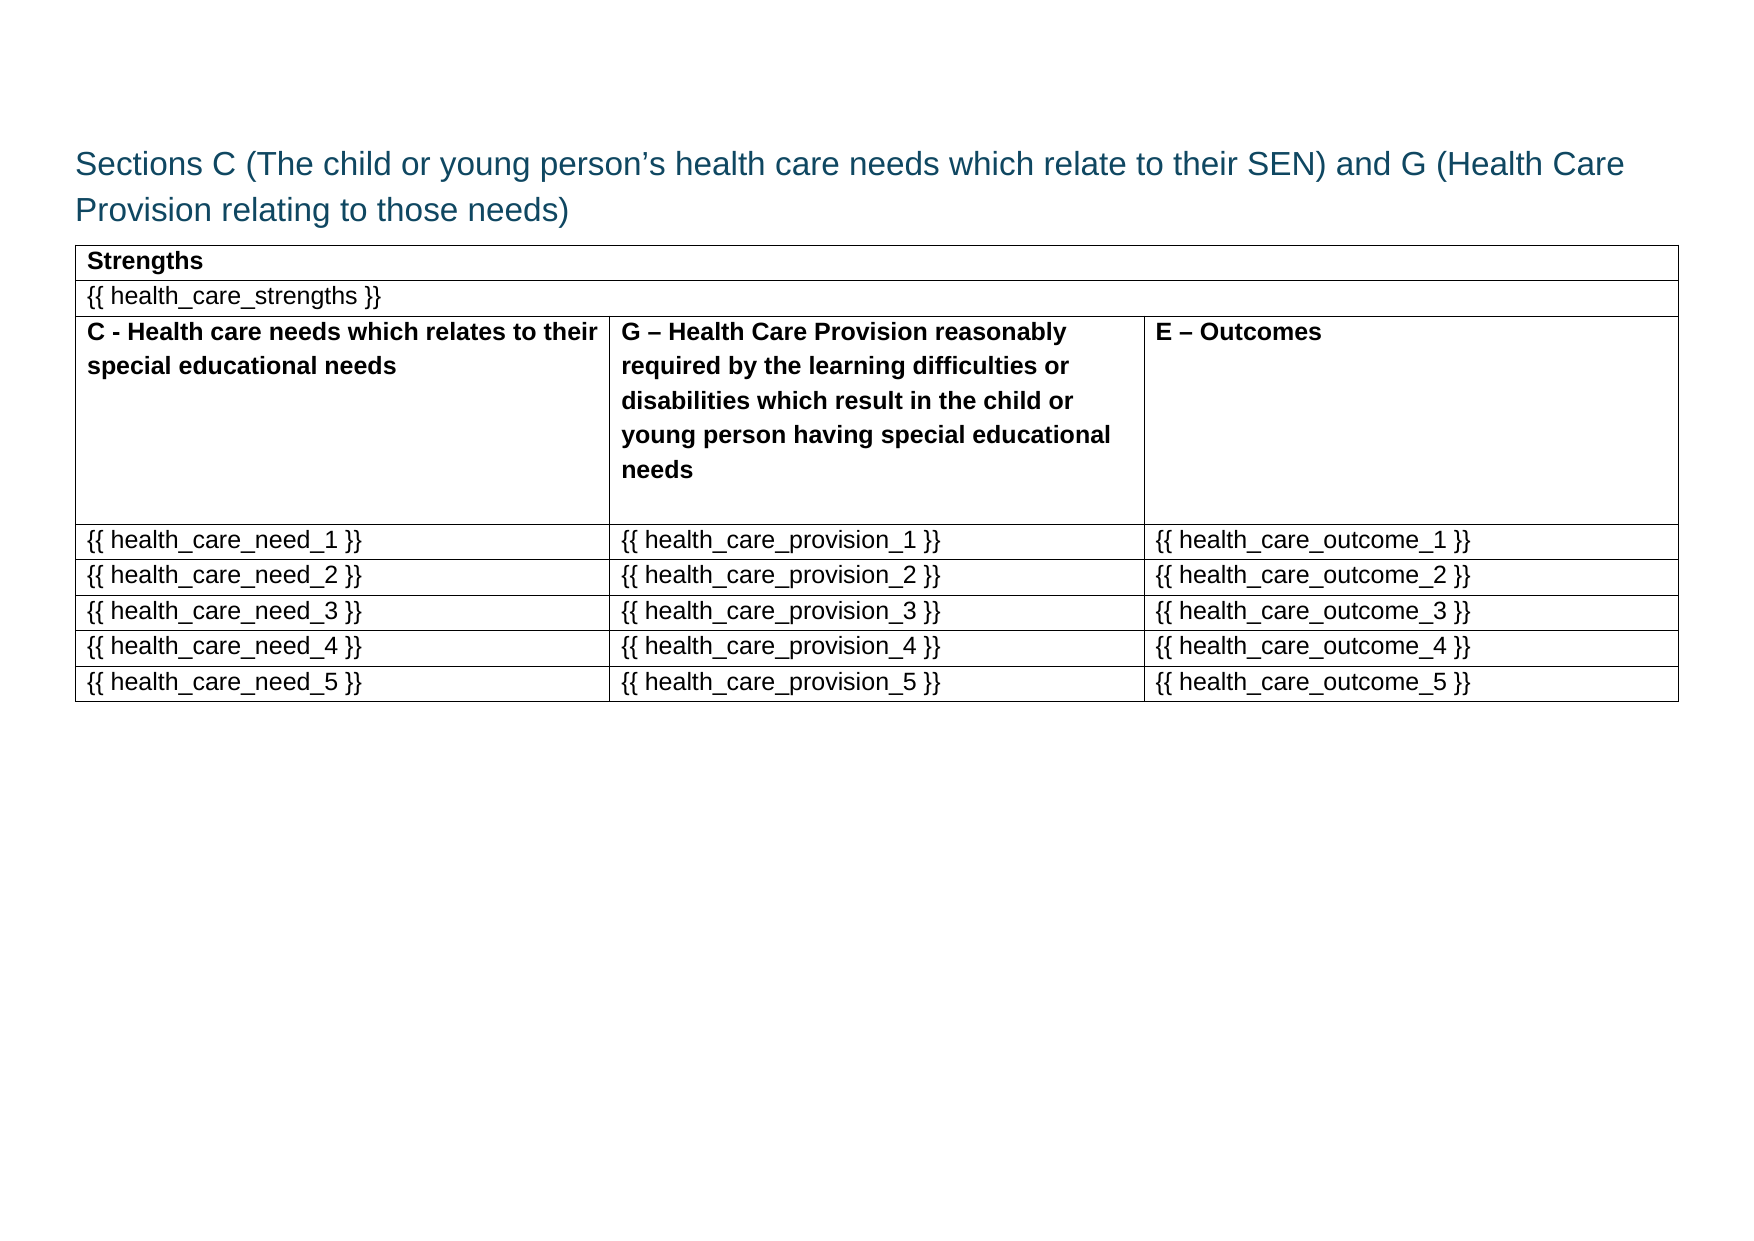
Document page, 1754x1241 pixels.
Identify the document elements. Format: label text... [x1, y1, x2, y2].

table_cell {{ health_care_strengths }} [76, 281, 1678, 316]
table_cell G – Health Care Provision reasonably required by the learning difficulties or disabilities which result in the child or young person having special educational needs [610, 317, 1144, 523]
table_cell {{ health_care_provision_2 }} [610, 560, 1144, 594]
table_header Strengths [76, 246, 1678, 280]
table_cell {{ health_care_outcome_2 }} [1145, 560, 1678, 594]
table_cell {{ health_care_need_2 }} [76, 560, 609, 594]
table_cell {{ health_care_need_4 }} [76, 631, 609, 666]
table_cell {{ health_care_outcome_4 }} [1145, 631, 1678, 666]
table_cell {{ health_care_provision_4 }} [610, 631, 1144, 666]
table_cell {{ health_care_need_3 }} [76, 596, 609, 630]
table_cell {{ health_care_need_1 }} [76, 525, 609, 559]
subtitle Sections C (The child or young person’s health care needs which relate to their SEN) and G (Health Care Provision relating to those needs) [75, 144, 1679, 229]
table_cell {{ health_care_outcome_1 }} [1145, 525, 1678, 559]
table_cell {{ health_care_outcome_5 }} [1145, 667, 1678, 701]
table_cell {{ health_care_provision_5 }} [610, 667, 1144, 701]
table_cell C - Health care needs which relates to their special educational needs [76, 317, 609, 523]
table_cell {{ health_care_provision_3 }} [610, 596, 1144, 630]
table_cell E – Outcomes [1145, 317, 1678, 523]
table_cell {{ health_care_need_5 }} [76, 667, 609, 701]
table_cell {{ health_care_outcome_3 }} [1145, 596, 1678, 630]
table_cell {{ health_care_provision_1 }} [610, 525, 1144, 559]
